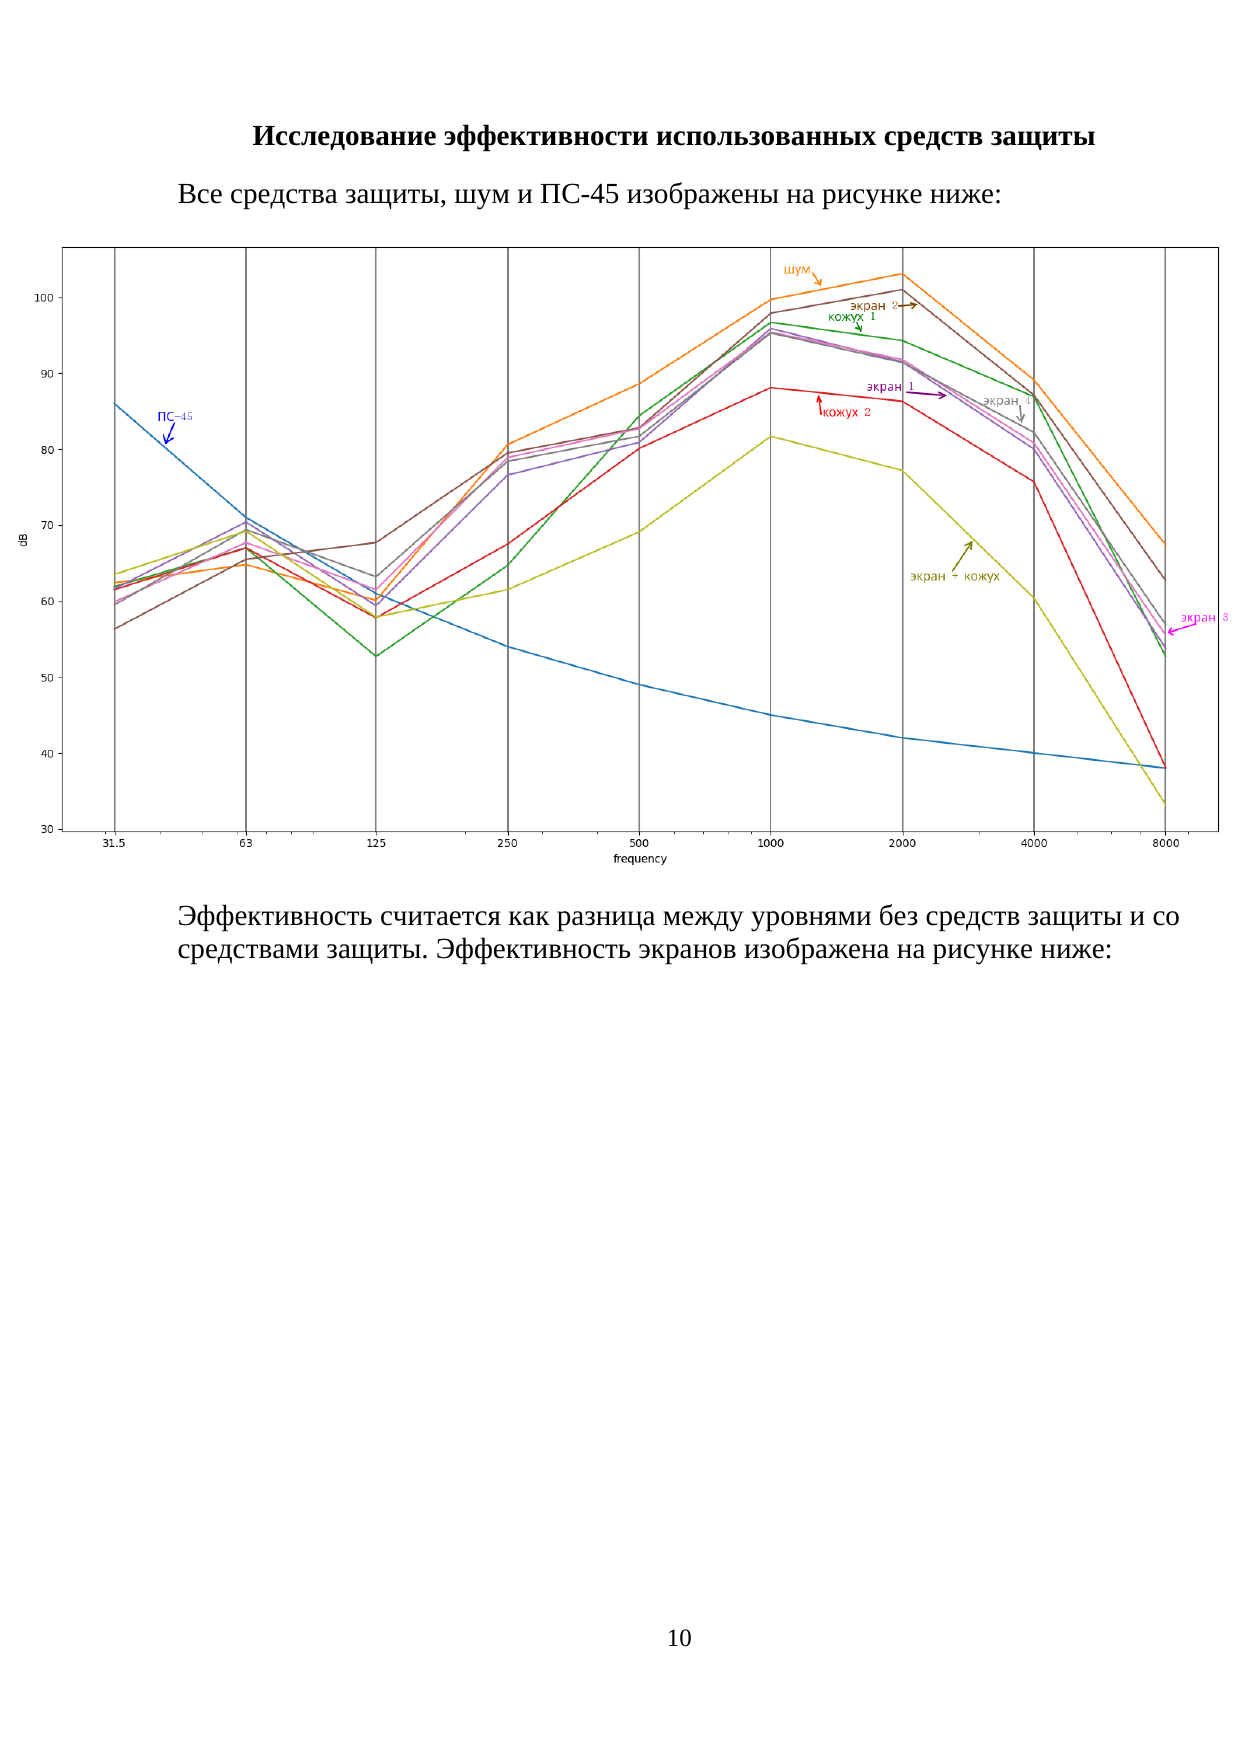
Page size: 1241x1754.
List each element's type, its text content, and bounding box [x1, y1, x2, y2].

picture [0, 235, 1238, 873]
text Эффективность считается как разница между уровнями без средств защиты и со средствами защиты. Эффективность экранов изображена на рисунке ниже: [177, 898, 1181, 965]
text Все средства защиты, шум и ПС-45 изображены на рисунке ниже: [177, 177, 1181, 210]
text Исследование эффективности использованных средств защиты [252, 118, 1181, 152]
